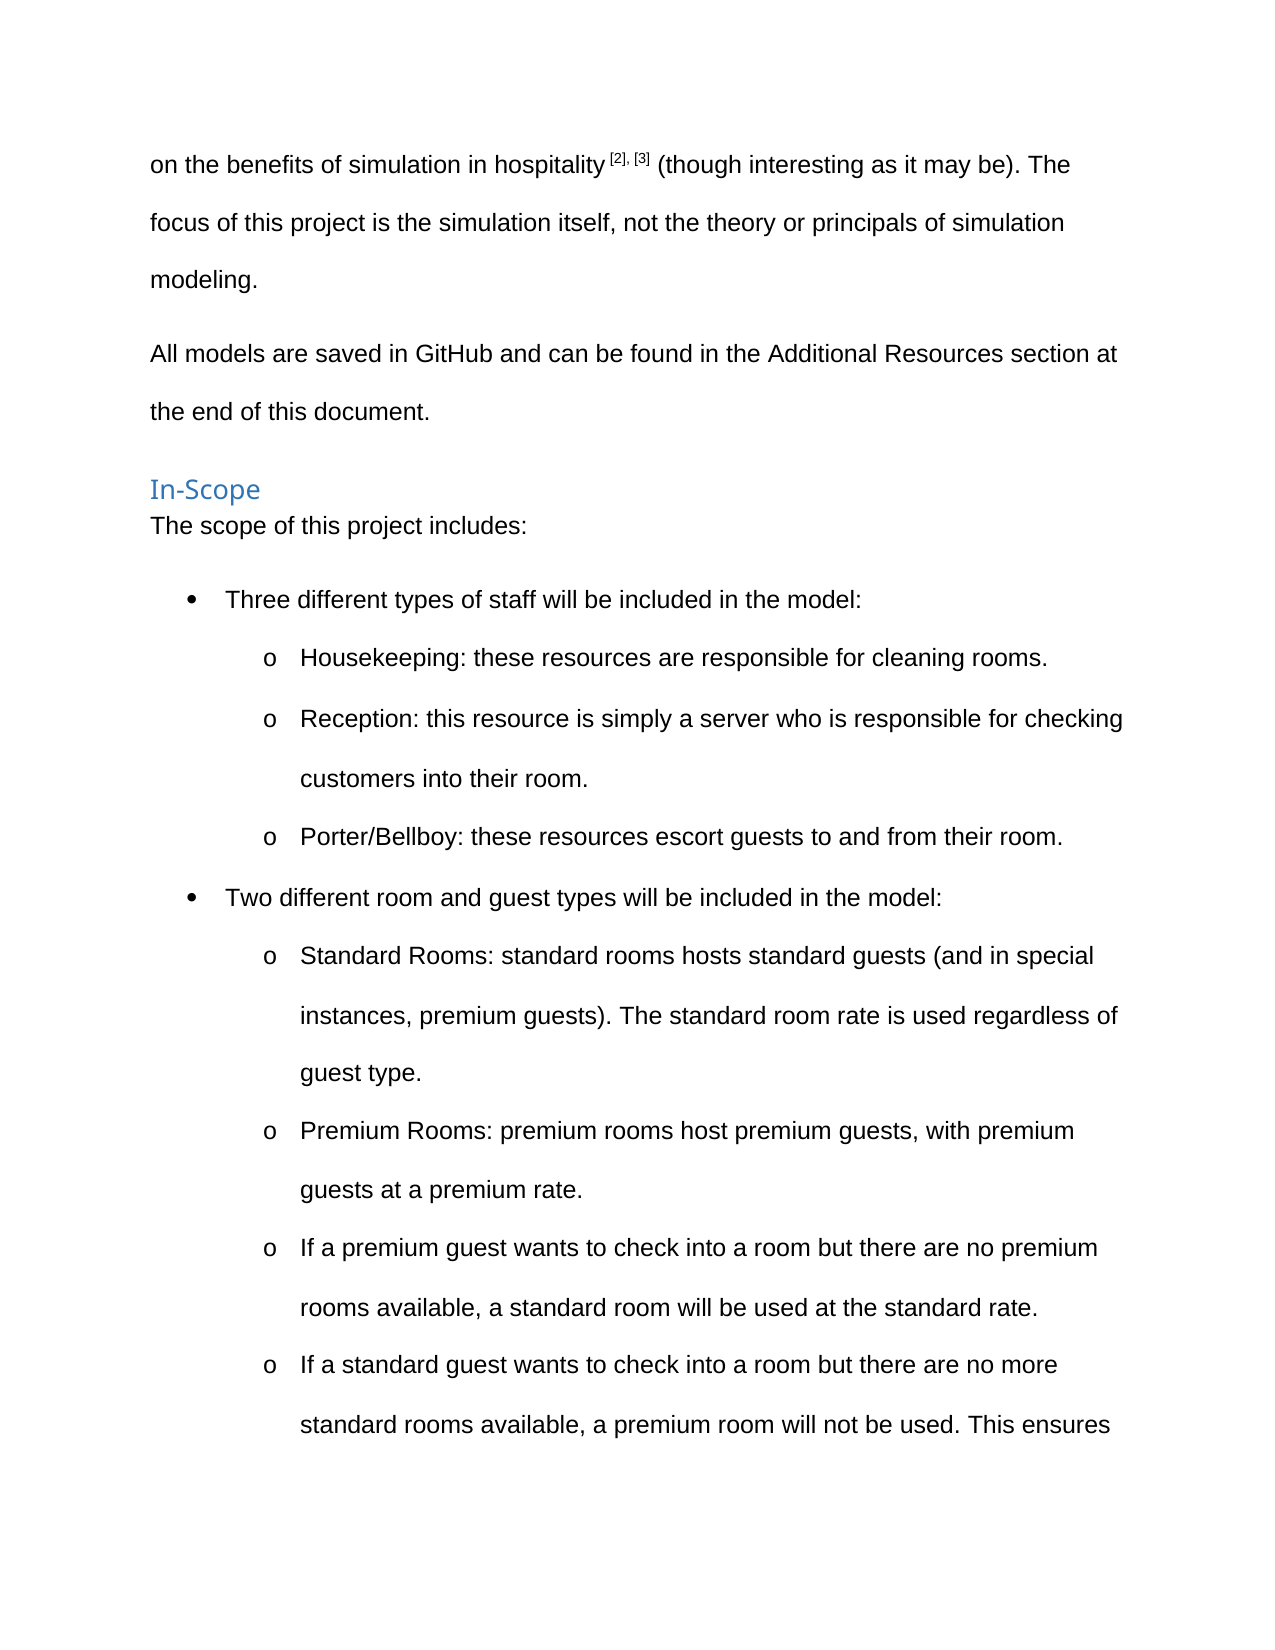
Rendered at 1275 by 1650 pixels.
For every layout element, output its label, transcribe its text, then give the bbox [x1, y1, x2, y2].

list Reception: this resource is simply a server who is responsible for checking customers into their room. [262, 704, 1125, 793]
list Standard Rooms: standard rooms hosts standard guests (and in special instances, premium guests). The standard room rate is used regardless of guest type. [262, 941, 1125, 1087]
list If a premium guest wants to check into a room but there are no premium rooms available, a standard room will be used at the standard rate. [262, 1233, 1125, 1321]
subtitle In-Scope [150, 471, 1125, 508]
text The scope of this project includes: [150, 511, 1125, 539]
list Housekeeping: these resources are responsible for cleaning rooms. [262, 642, 1125, 673]
list Premium Rooms: premium rooms host premium guests, with premium guests at a premium rate. [262, 1116, 1125, 1204]
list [262, 1350, 1125, 1439]
list Two different room and guest types will be included in the model: [187, 883, 1125, 912]
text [150, 150, 1125, 294]
text All models are saved in GitHub and can be found in the Additional Resources section at the end of this document. [150, 339, 1125, 425]
list Porter/Bellboy: these resources escort guests to and from their room. [262, 822, 1125, 852]
list Three different types of staff will be included in the model: [187, 585, 1125, 614]
